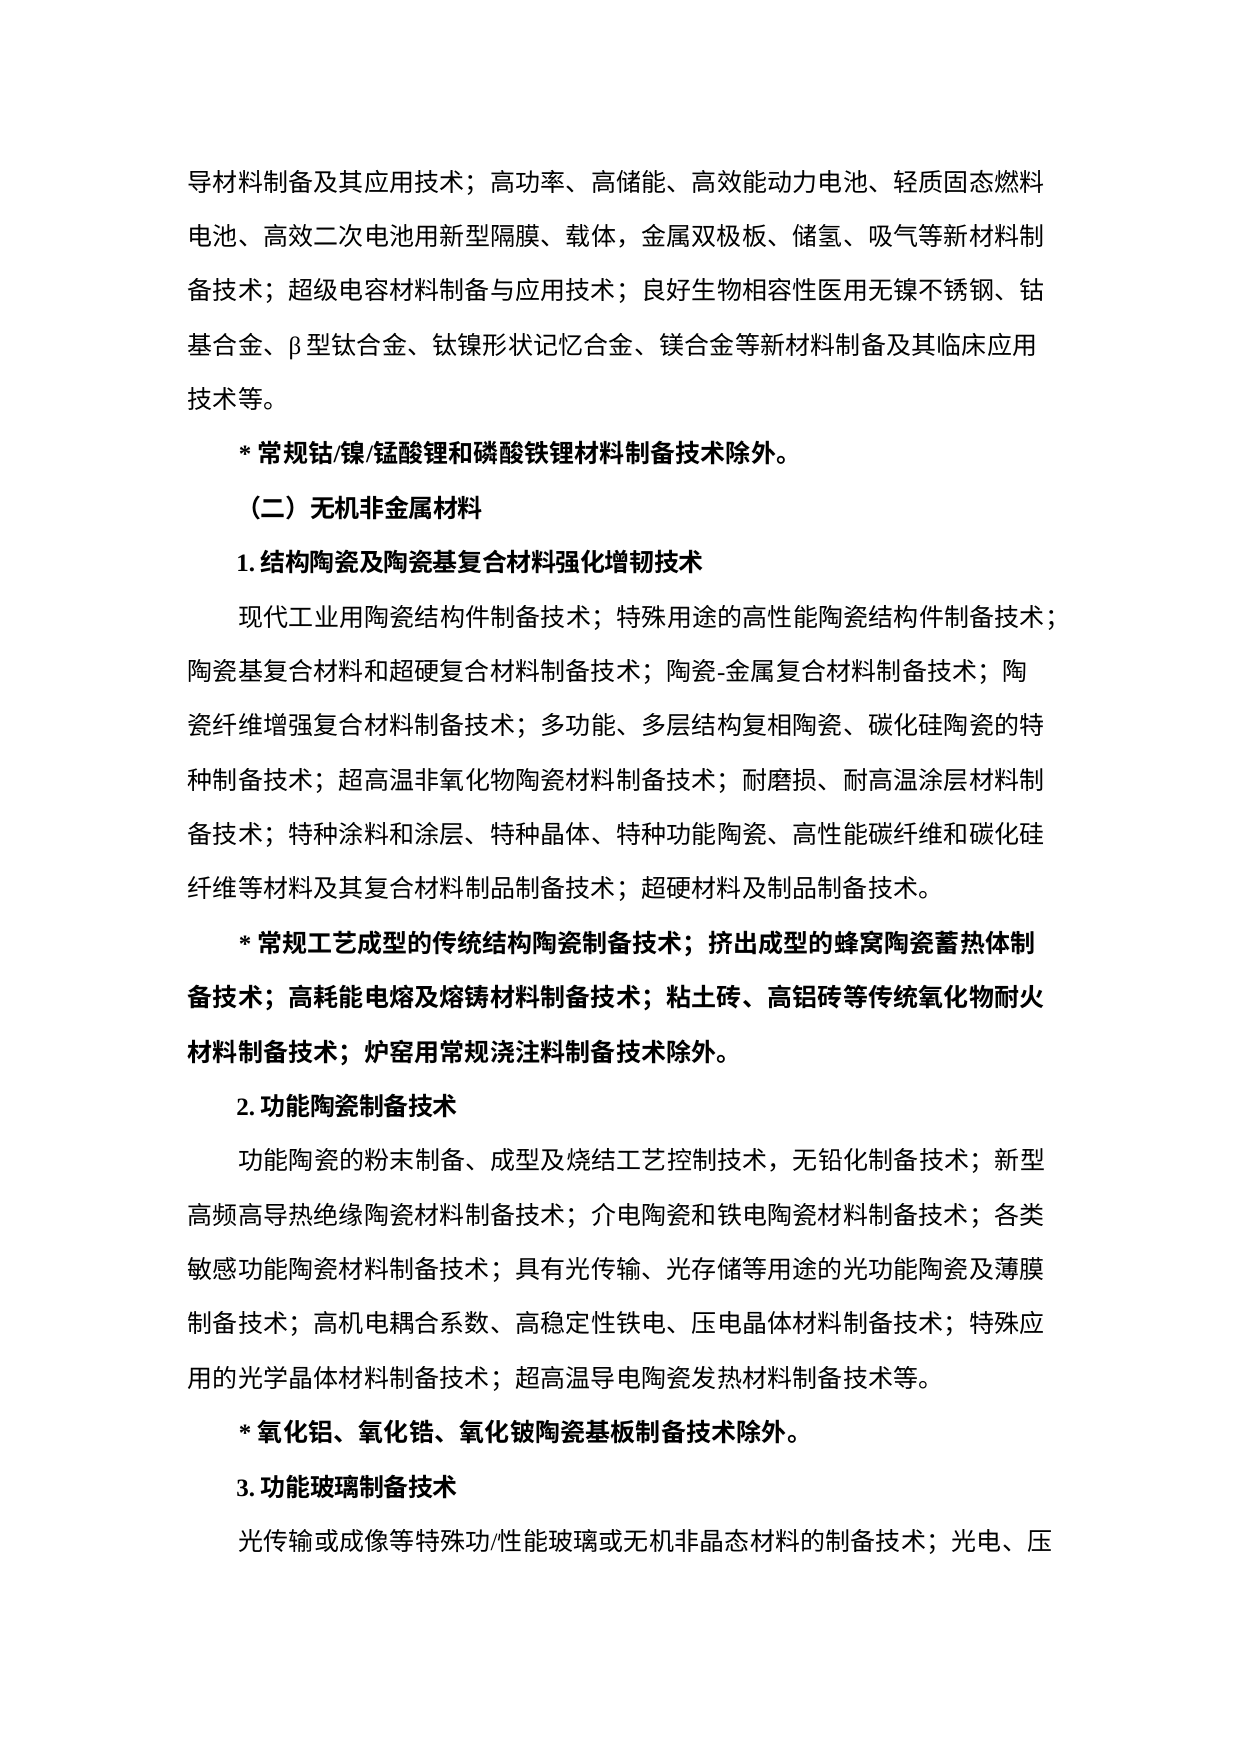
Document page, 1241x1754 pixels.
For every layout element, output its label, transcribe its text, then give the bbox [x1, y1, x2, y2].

text * 常规钴/镍/锰酸锂和磷酸铁锂材料制备技术除外。 [187, 434, 1053, 470]
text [187, 1521, 1053, 1558]
text 现代工业用陶瓷结构件制备技术；特殊用途的高性能陶瓷结构件制备技术；陶瓷基复合材料和超硬复合材料制备技术；陶瓷-金属复合材料制备技术；陶瓷纤维增强复合材料制备技术；多功能、多层结构复相陶瓷、碳化硅陶瓷的特种制备技术；超高温非氧化物陶瓷材料制备技术；耐磨损、耐高温涂层材料制备技术；特种涂料和涂层、特种晶体、特种功能陶瓷、高性能碳纤维和碳化硅纤维等材料及其复合材料制品制备技术；超硬材料及制品制备技术。 [187, 597, 1053, 905]
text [187, 162, 1053, 416]
text * 常规工艺成型的传统结构陶瓷制备技术；挤出成型的蜂窝陶瓷蓄热体制备技术；高耗能电熔及熔铸材料制备技术；粘土砖、高铝砖等传统氧化物耐火材料制备技术；炉窑用常规浇注料制备技术除外。 [187, 923, 1053, 1068]
subtitle 3. 功能玻璃制备技术 [187, 1467, 1053, 1503]
subtitle 2. 功能陶瓷制备技术 [187, 1086, 1053, 1123]
text 功能陶瓷的粉末制备、成型及烧结工艺控制技术，无铅化制备技术；新型高频高导热绝缘陶瓷材料制备技术；介电陶瓷和铁电陶瓷材料制备技术；各类敏感功能陶瓷材料制备技术；具有光传输、光存储等用途的光功能陶瓷及薄膜制备技术；高机电耦合系数、高稳定性铁电、压电晶体材料制备技术；特殊应用的光学晶体材料制备技术；超高温导电陶瓷发热材料制备技术等。 [187, 1141, 1053, 1394]
subtitle 1. 结构陶瓷及陶瓷基复合材料强化增韧技术 [187, 543, 1053, 579]
text * 氧化铝、氧化锆、氧化铍陶瓷基板制备技术除外。 [187, 1413, 1053, 1449]
subtitle （二）无机非金属材料 [187, 488, 1053, 524]
